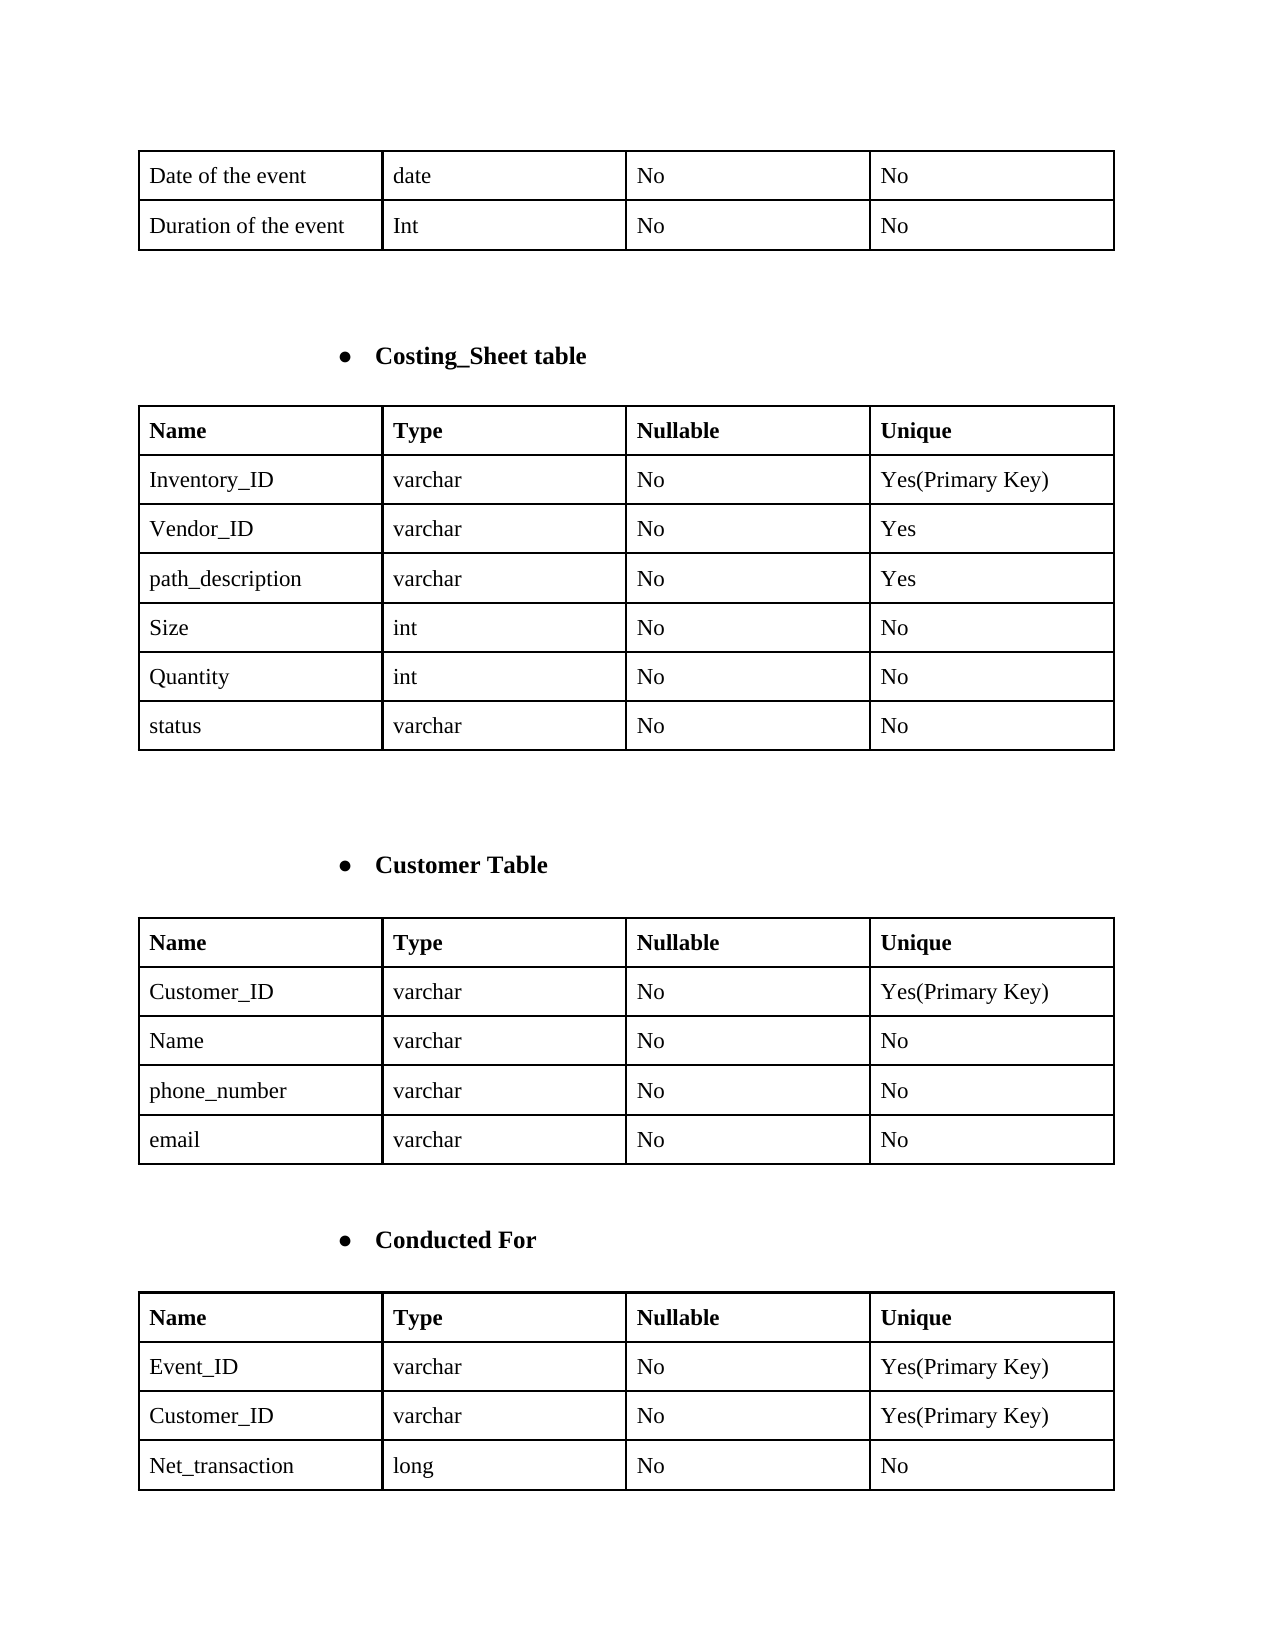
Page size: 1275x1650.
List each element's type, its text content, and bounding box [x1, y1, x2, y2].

table_cell Int [384, 201, 625, 248]
table_cell Name [140, 1017, 381, 1064]
table_cell Yes [871, 505, 1113, 552]
table_cell No [871, 653, 1113, 700]
list Customer Table [337, 851, 1125, 879]
table_cell varchar [384, 554, 625, 602]
table_cell No [627, 968, 869, 1015]
table_header Unique [871, 1294, 1113, 1341]
table_cell int [384, 604, 625, 651]
table_cell Yes(Primary Key) [871, 1343, 1113, 1390]
table_header Nullable [627, 407, 869, 454]
table_cell No [627, 1343, 869, 1390]
table_cell Inventory_ID [140, 456, 381, 503]
table_cell No [627, 505, 869, 552]
table_cell No [627, 1066, 869, 1114]
table_cell phone_number [140, 1066, 381, 1114]
table_cell No [627, 1116, 869, 1163]
table_cell Yes(Primary Key) [871, 968, 1113, 1015]
table_header Name [140, 407, 381, 454]
table_cell varchar [384, 702, 625, 749]
table_cell Event_ID [140, 1343, 381, 1390]
list Conducted For [337, 1225, 1125, 1254]
table_cell No [871, 1066, 1113, 1114]
table_cell No [627, 702, 869, 749]
table_cell varchar [384, 1116, 625, 1163]
table_cell Vendor_ID [140, 505, 381, 552]
table_cell No [871, 702, 1113, 749]
table_header Name [140, 1294, 381, 1341]
table_cell status [140, 702, 381, 749]
table_cell No [627, 152, 869, 199]
table_cell path_description [140, 554, 381, 602]
table_cell No [627, 604, 869, 651]
table_cell int [384, 653, 625, 700]
table_cell Customer_ID [140, 1392, 381, 1439]
table_cell Quantity [140, 653, 381, 700]
table_cell No [627, 1017, 869, 1064]
list Costing_Sheet table [337, 341, 1125, 370]
table_cell No [627, 653, 869, 700]
table_cell No [871, 201, 1113, 248]
table_cell Net_transaction [140, 1441, 381, 1488]
table_cell varchar [384, 968, 625, 1015]
table_cell email [140, 1116, 381, 1163]
table_cell No [871, 152, 1113, 199]
table_cell No [871, 604, 1113, 651]
table_header Unique [871, 919, 1113, 966]
table_cell Size [140, 604, 381, 651]
table_header Type [384, 919, 625, 966]
table_cell date [384, 152, 625, 199]
table_cell No [627, 1392, 869, 1439]
table_cell No [627, 554, 869, 602]
table_cell No [871, 1441, 1113, 1488]
table_cell No [871, 1116, 1113, 1163]
table_cell Date of the event [140, 152, 381, 199]
table_cell Yes(Primary Key) [871, 1392, 1113, 1439]
table_header Nullable [627, 1294, 869, 1341]
table_cell varchar [384, 1017, 625, 1064]
table_cell No [627, 1441, 869, 1488]
table_cell varchar [384, 1066, 625, 1114]
table_header Name [140, 919, 381, 966]
table_cell Yes [871, 554, 1113, 602]
table_cell Customer_ID [140, 968, 381, 1015]
table_cell varchar [384, 1343, 625, 1390]
table_cell long [384, 1441, 625, 1488]
table_header Unique [871, 407, 1113, 454]
table_header Type [384, 407, 625, 454]
table_cell Yes(Primary Key) [871, 456, 1113, 503]
table_cell varchar [384, 1392, 625, 1439]
table_header Nullable [627, 919, 869, 966]
table_cell No [627, 201, 869, 248]
table_cell varchar [384, 505, 625, 552]
table_cell Duration of the event [140, 201, 381, 248]
table_header Type [384, 1294, 625, 1341]
table_cell varchar [384, 456, 625, 503]
table_cell No [871, 1017, 1113, 1064]
table_cell No [627, 456, 869, 503]
